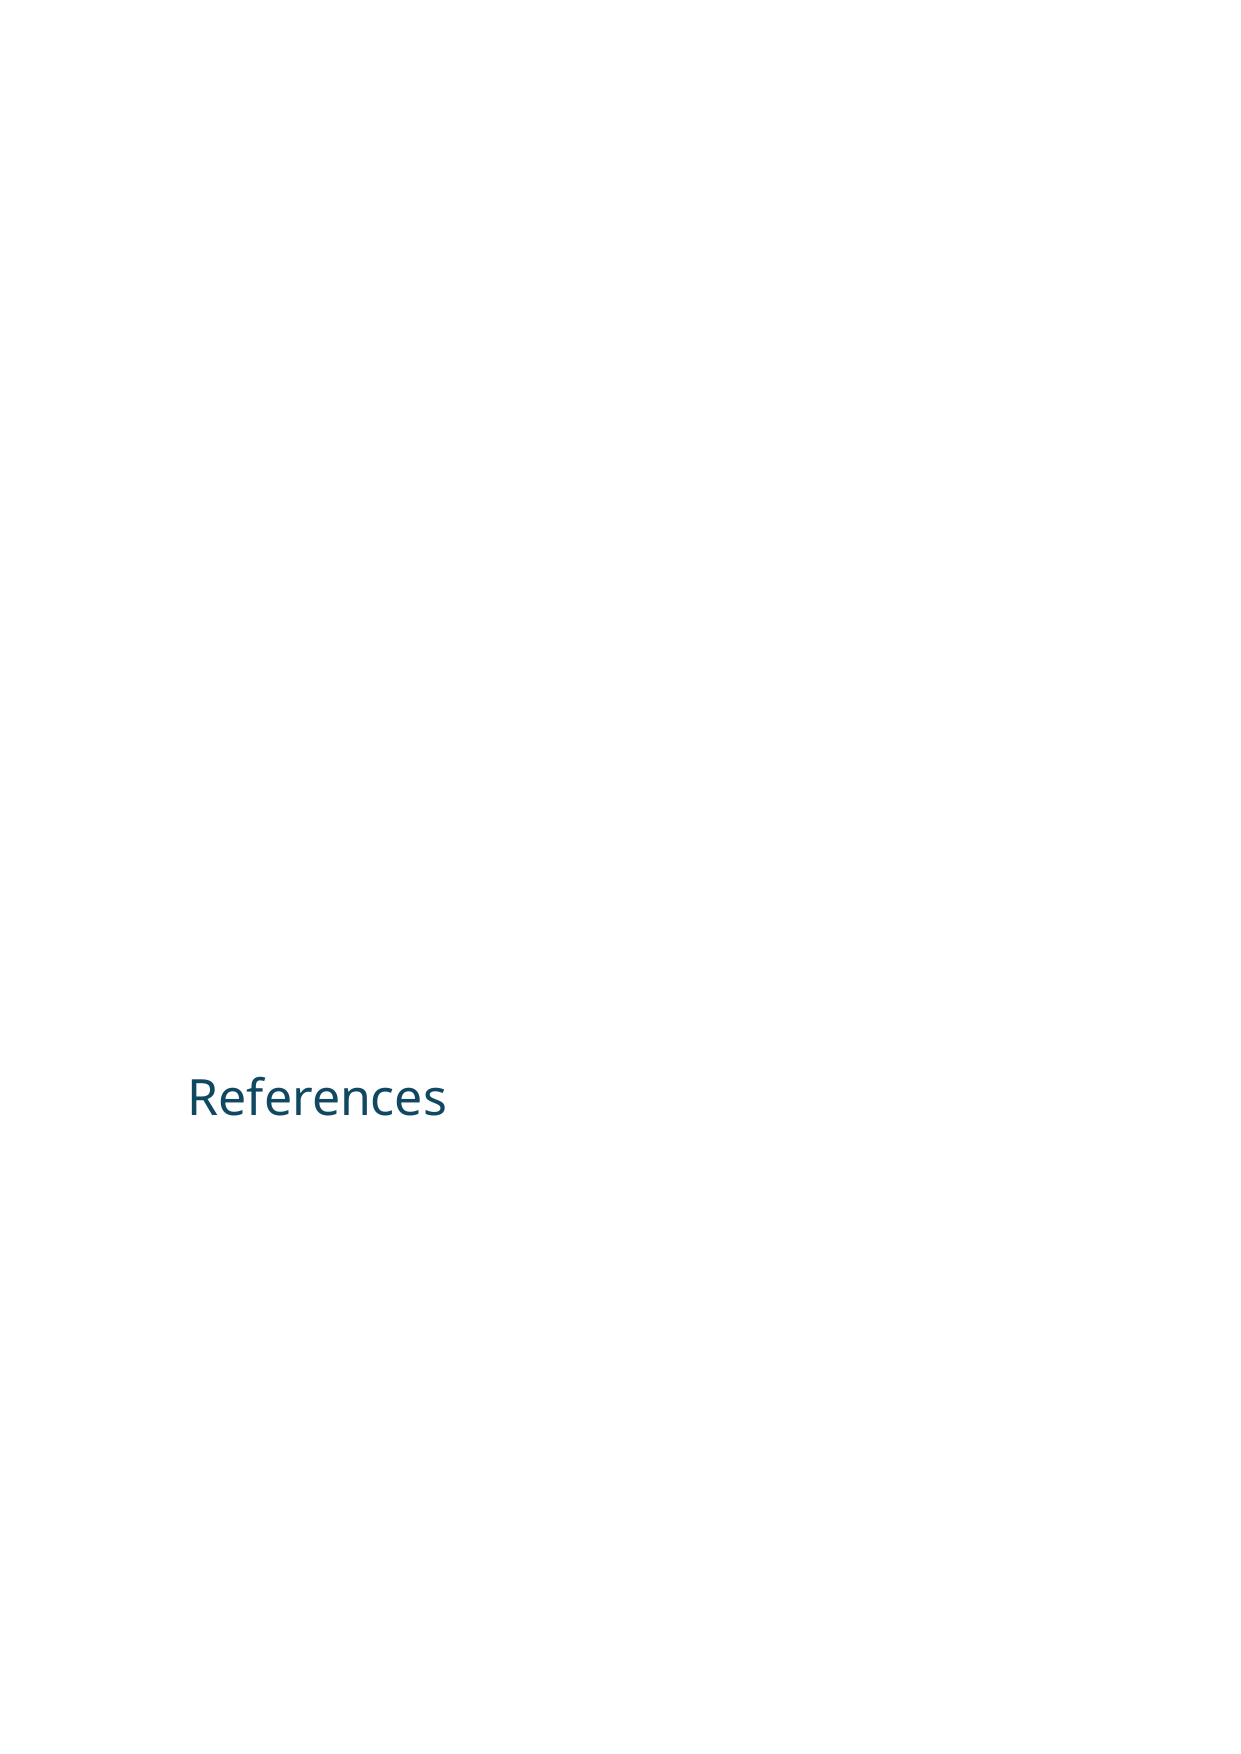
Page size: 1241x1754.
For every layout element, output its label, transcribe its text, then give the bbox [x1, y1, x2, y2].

subtitle References [187, 1047, 1053, 1144]
